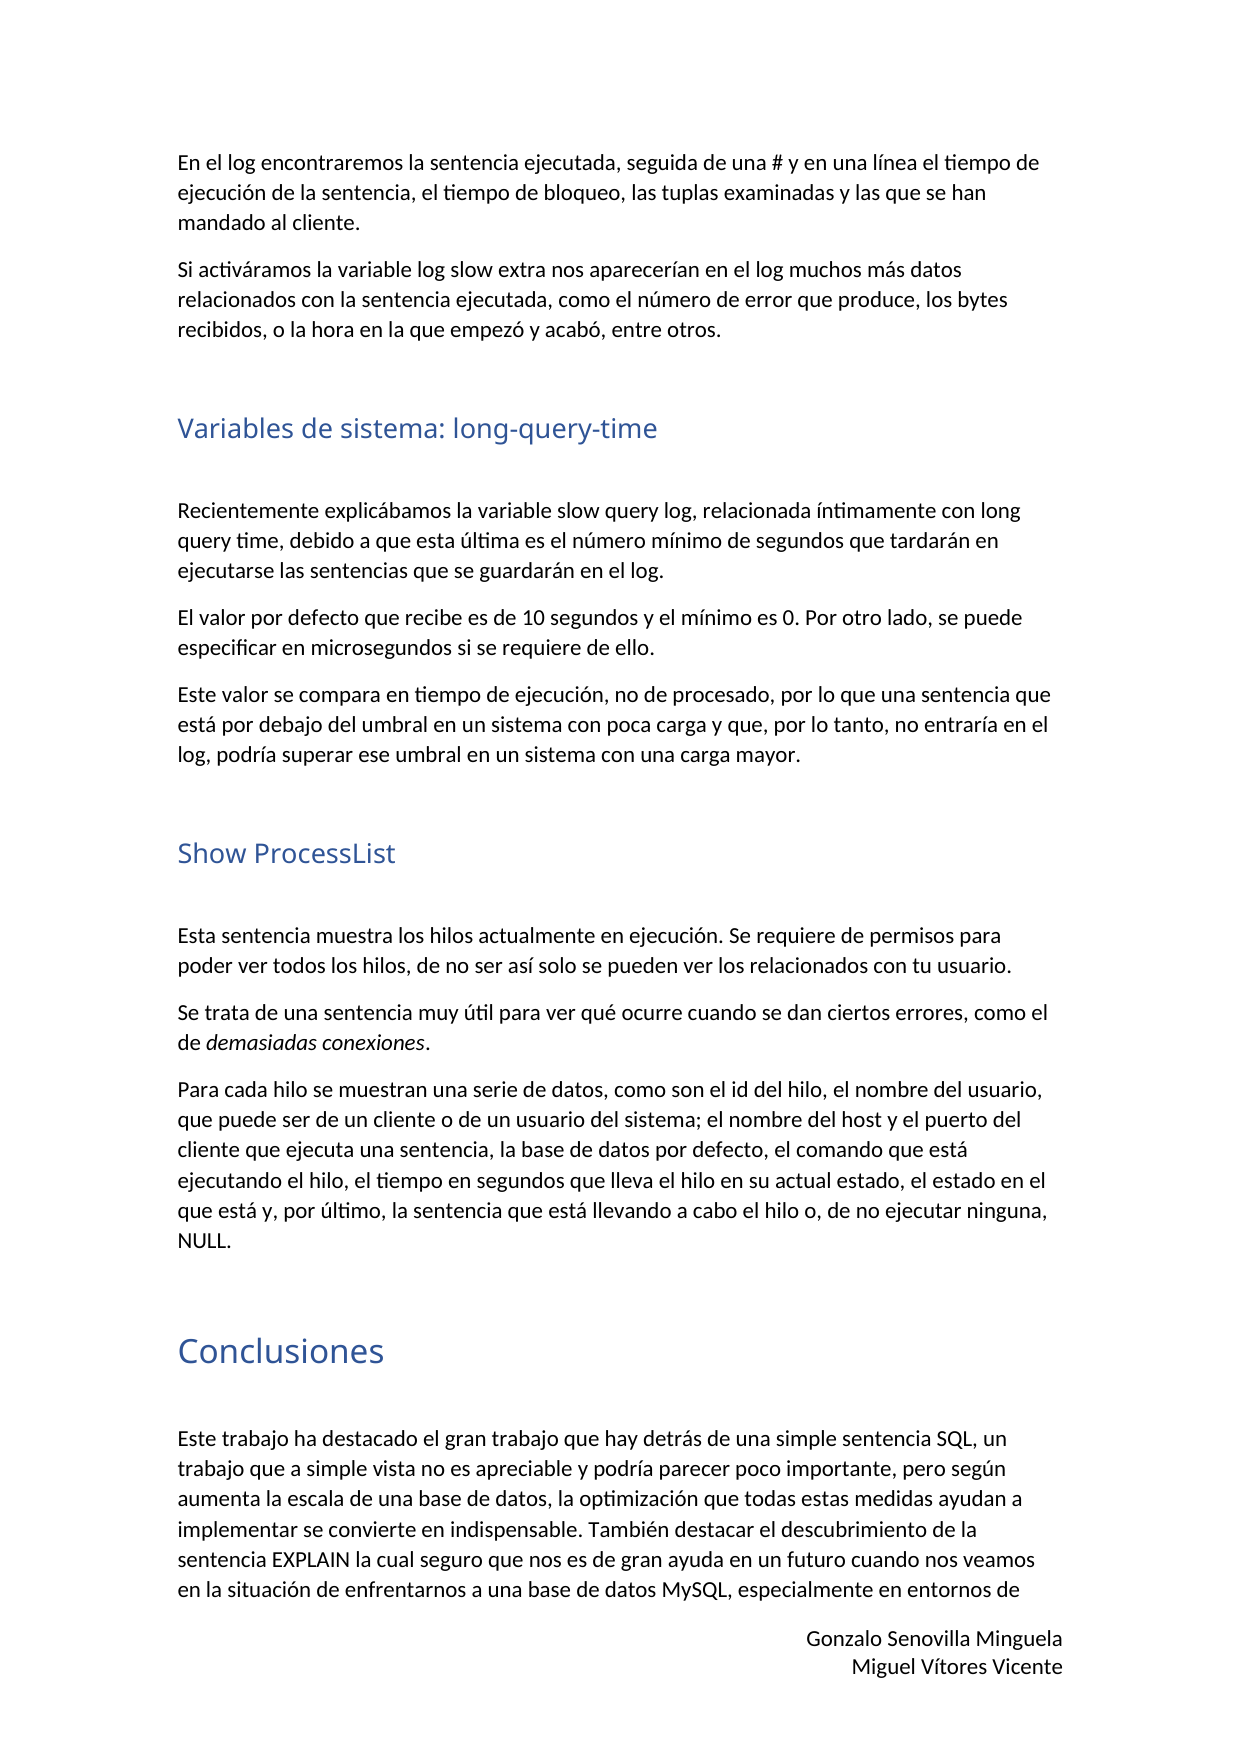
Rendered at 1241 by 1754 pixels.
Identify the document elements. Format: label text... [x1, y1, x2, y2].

text Este valor se compara en tiempo de ejecución, no de procesado, por lo que una sentencia que está por debajo del umbral en un sistema con poca carga y que, por lo tanto, no entraría en el log, podría superar ese umbral en un sistema con una carga mayor. [177, 680, 1063, 768]
text Si activáramos la variable log slow extra nos aparecerían en el log muchos más datos relacionados con la sentencia ejecutada, como el número de error que produce, los bytes recibidos, o la hora en la que empezó y acabó, entre otros. [177, 255, 1063, 343]
subtitle Variables de sistema: long-query-time [177, 409, 1063, 446]
text En el log encontraremos la sentencia ejecutada, seguida de una # y en una línea el tiempo de ejecución de la sentencia, el tiempo de bloqueo, las tuplas examinadas y las que se han mandado al cliente. [177, 148, 1063, 236]
subtitle Show ProcessList [177, 834, 1063, 871]
subtitle Conclusiones [177, 1328, 1063, 1374]
text El valor por defecto que recibe es de 10 segundos y el mínimo es 0. Por otro lado, se puede especificar en microsegundos si se requiere de ello. [177, 603, 1063, 661]
text Para cada hilo se muestran una serie de datos, como son el id del hilo, el nombre del usuario, que puede ser de un cliente o de un usuario del sistema; el nombre del host y el puerto del cliente que ejecuta una sentencia, la base de datos por defecto, el comando que está ejecutando el hilo, el tiempo en segundos que lleva el hilo en su actual estado, el estado en el que está y, por último, la sentencia que está llevando a cabo el hilo o, de no ejecutar ninguna, NULL. [177, 1075, 1063, 1254]
text Esta sentencia muestra los hilos actualmente en ejecución. Se requiere de permisos para poder ver todos los hilos, de no ser así solo se pueden ver los relacionados con tu usuario. [177, 921, 1063, 979]
text Se trata de una sentencia muy útil para ver qué ocurre cuando se dan ciertos errores, como el de demasiadas conexiones. [177, 998, 1063, 1056]
text Recientemente explicábamos la variable slow query log, relacionada íntimamente con long query time, debido a que esta última es el número mínimo de segundos que tardarán en ejecutarse las sentencias que se guardarán en el log. [177, 496, 1063, 584]
